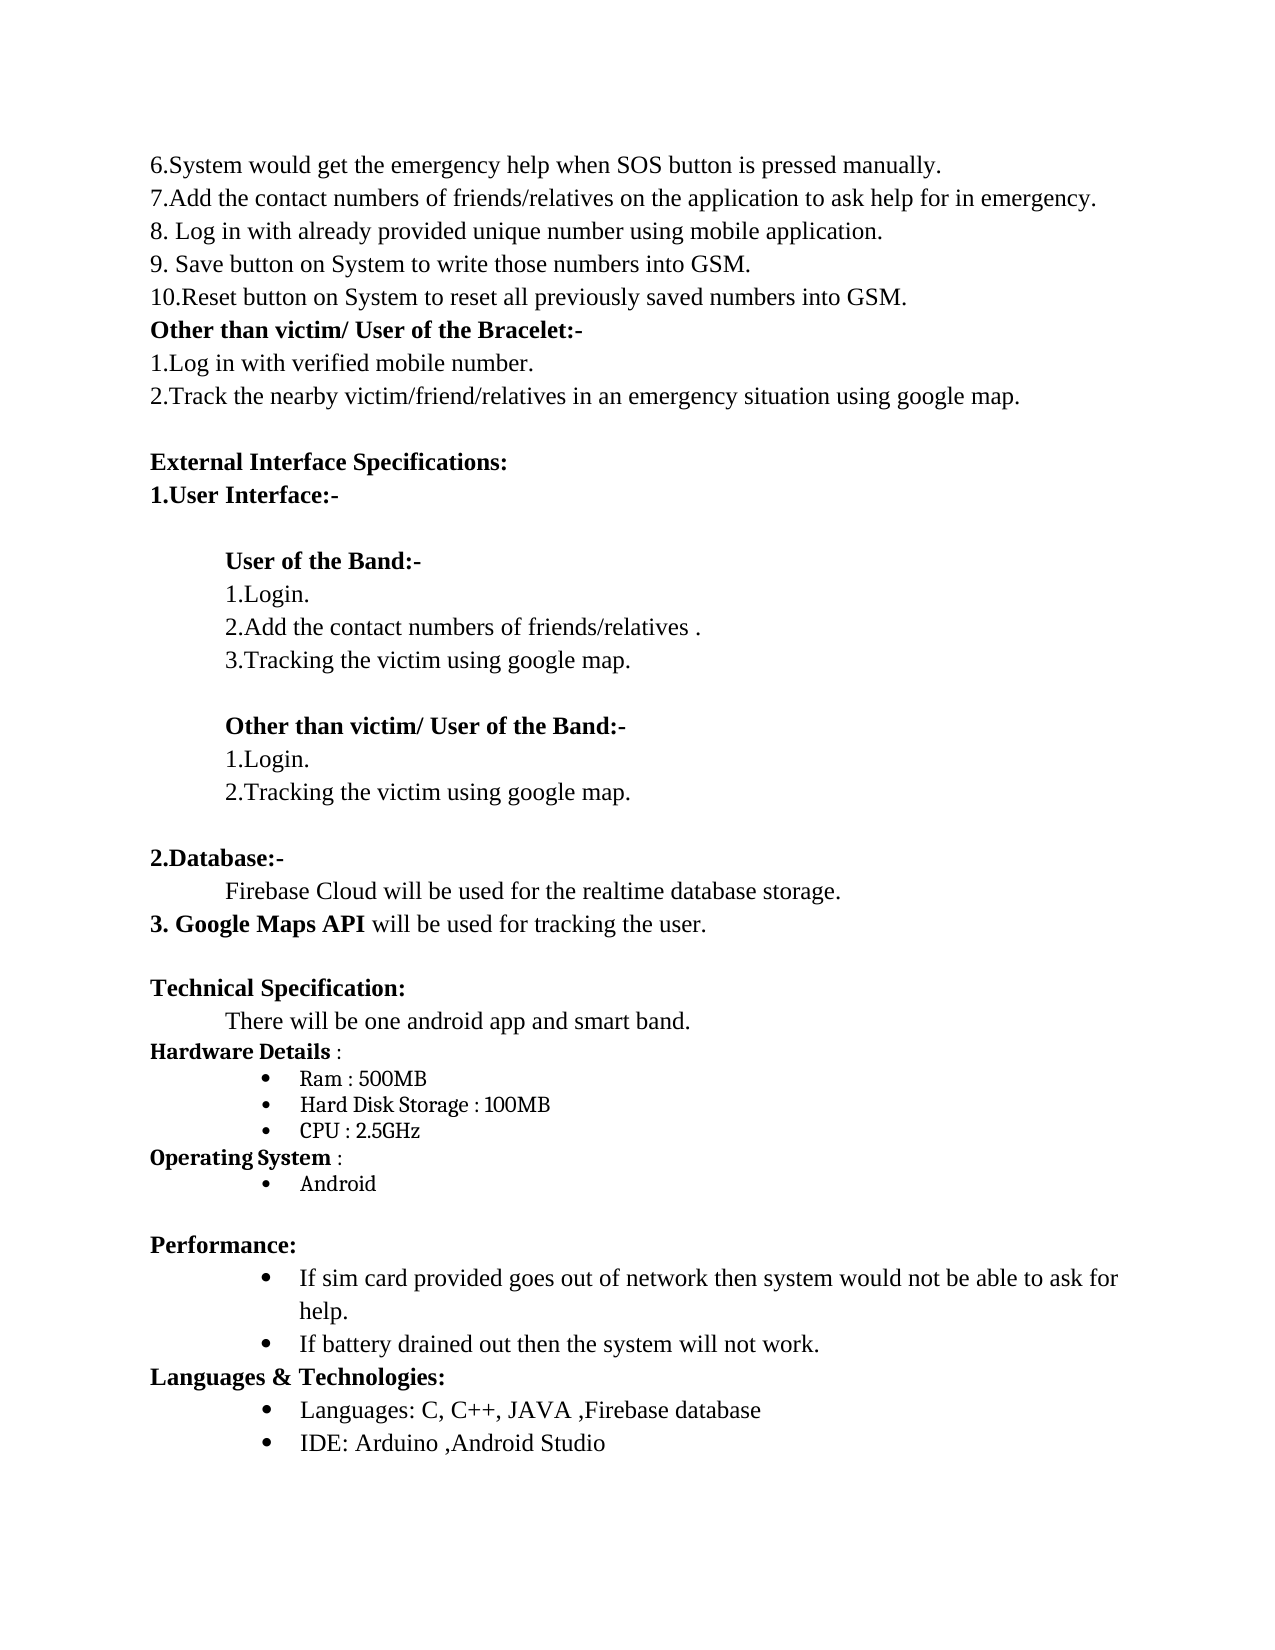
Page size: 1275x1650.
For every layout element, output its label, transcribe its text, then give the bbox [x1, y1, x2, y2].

list If sim card provided goes out of network then system would not be able to ask for help. [262, 1263, 1125, 1325]
text Other than victim/ User of the Bracelet:- [150, 315, 1125, 344]
text Operating System : [150, 1144, 1125, 1171]
text Other than victim/ User of the Band:- [150, 711, 1125, 740]
list If battery drained out then the system will not work. [262, 1329, 1125, 1358]
text 1.Login. [225, 579, 1125, 608]
text Languages & Technologies: [150, 1362, 1125, 1391]
text 8. Log in with already provided unique number using mobile application. [150, 216, 1125, 245]
text 1.Login. [225, 744, 1125, 773]
text External Interface Specifications: [150, 447, 1125, 476]
text 9. Save button on System to write those numbers into GSM. [150, 249, 1125, 278]
text Firebase Cloud will be used for the realtime database storage. [150, 876, 1125, 905]
text 3. Google Maps API will be used for tracking the user. [150, 909, 1125, 938]
list Languages: C, C++, JAVA ,Firebase database [262, 1395, 1125, 1424]
text 7.Add the contact numbers of friends/relatives on the application to ask help for in emergency. [150, 183, 1125, 212]
text 2.Add the contact numbers of friends/relatives . [225, 612, 1125, 641]
list CPU : 2.5GHz [262, 1118, 1125, 1144]
list Android [262, 1171, 1125, 1197]
text There will be one android app and smart band. [150, 1006, 1125, 1035]
text 2.Tracking the victim using google map. [225, 777, 1125, 806]
text 6.System would get the emergency help when SOS button is pressed manually. [150, 150, 1125, 179]
list Hard Disk Storage : 100MB [262, 1092, 1125, 1118]
text 2.Database:- [150, 843, 1125, 872]
list IDE: Arduino ,Android Studio [262, 1428, 1125, 1457]
text 2.Track the nearby victim/friend/relatives in an emergency situation using google map. [150, 381, 1125, 410]
text User of the Band:- [225, 546, 1125, 575]
text Performance: [150, 1230, 1125, 1259]
list Ram : 500MB [262, 1066, 1125, 1092]
text 10.Reset button on System to reset all previously saved numbers into GSM. [150, 282, 1125, 311]
text 3.Tracking the victim using google map. [225, 645, 1125, 674]
text Technical Specification: [150, 973, 1125, 1002]
text 1.User Interface:- [150, 480, 1125, 509]
text Hardware Details : [150, 1039, 1125, 1066]
text 1.Log in with verified mobile number. [150, 348, 1125, 377]
